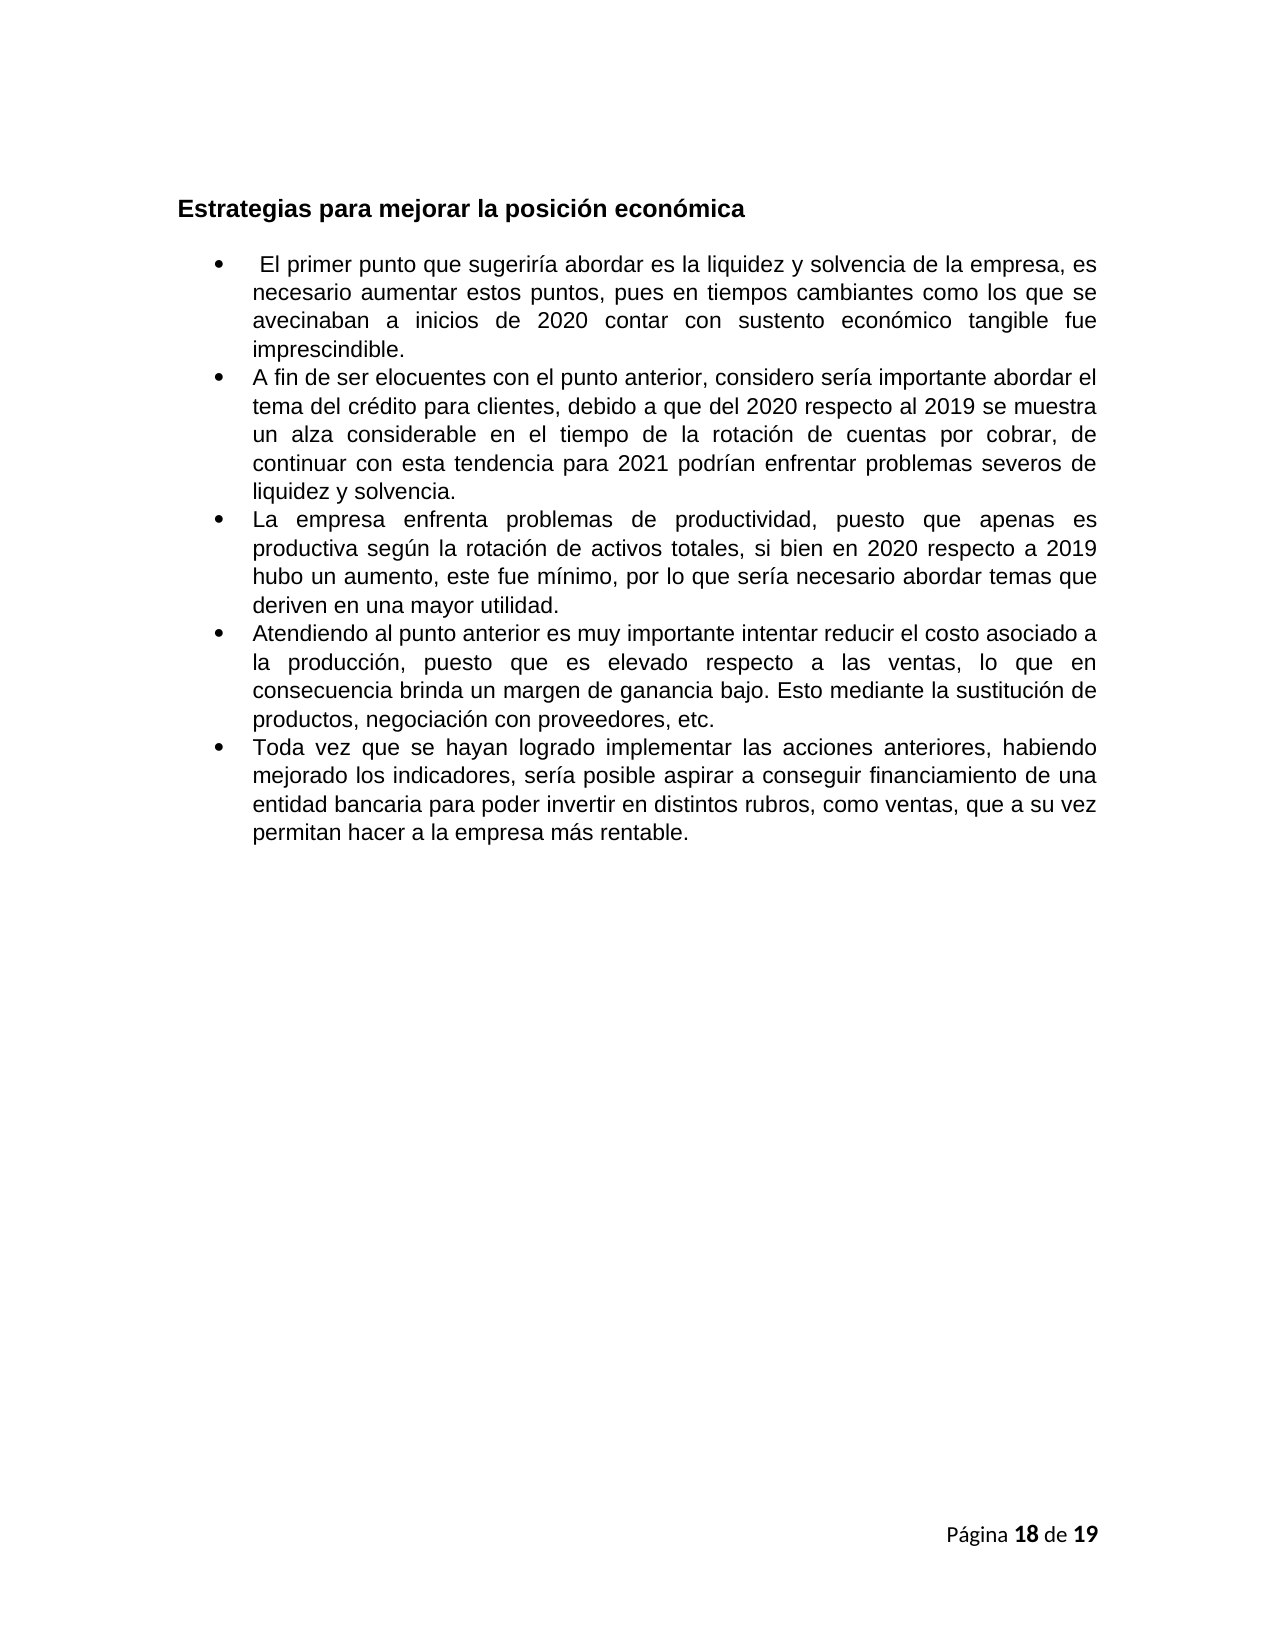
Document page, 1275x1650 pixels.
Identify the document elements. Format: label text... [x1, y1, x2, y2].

list El primer punto que sugeriría abordar es la liquidez y solvencia de la empresa, es necesario aumentar estos puntos, pues en tiempos cambiantes como los que se avecinaban a inicios de 2020 contar con sustento económico tangible fue imprescindible. [215, 251, 1098, 362]
list La empresa enfrenta problemas de productividad, puesto que apenas es productiva según la rotación de activos totales, si bien en 2020 respecto a 2019 hubo un aumento, este fue mínimo, por lo que sería necesario abordar temas que deriven en una mayor utilidad. [215, 506, 1098, 618]
list Atendiendo al punto anterior es muy importante intentar reducir el costo asociado a la producción, puesto que es elevado respecto a las ventas, lo que en consecuencia brinda un margen de ganancia bajo. Esto mediante la sustitución de productos, negociación con proveedores, etc. [215, 620, 1098, 732]
list A fin de ser elocuentes con el punto anterior, considero sería importante abordar el tema del crédito para clientes, debido a que del 2020 respecto al 2019 se muestra un alza considerable en el tiempo de la rotación de cuentas por cobrar, de continuar con esta tendencia para 2021 podrían enfrentar problemas severos de liquidez y solvencia. [215, 364, 1098, 504]
subtitle Estrategias para mejorar la posición económica [177, 194, 1098, 223]
list Toda vez que se hayan logrado implementar las acciones anteriores, habiendo mejorado los indicadores, sería posible aspirar a conseguir financiamiento de una entidad bancaria para poder invertir en distintos rubros, como ventas, que a su vez permitan hacer a la empresa más rentable. [215, 734, 1098, 846]
